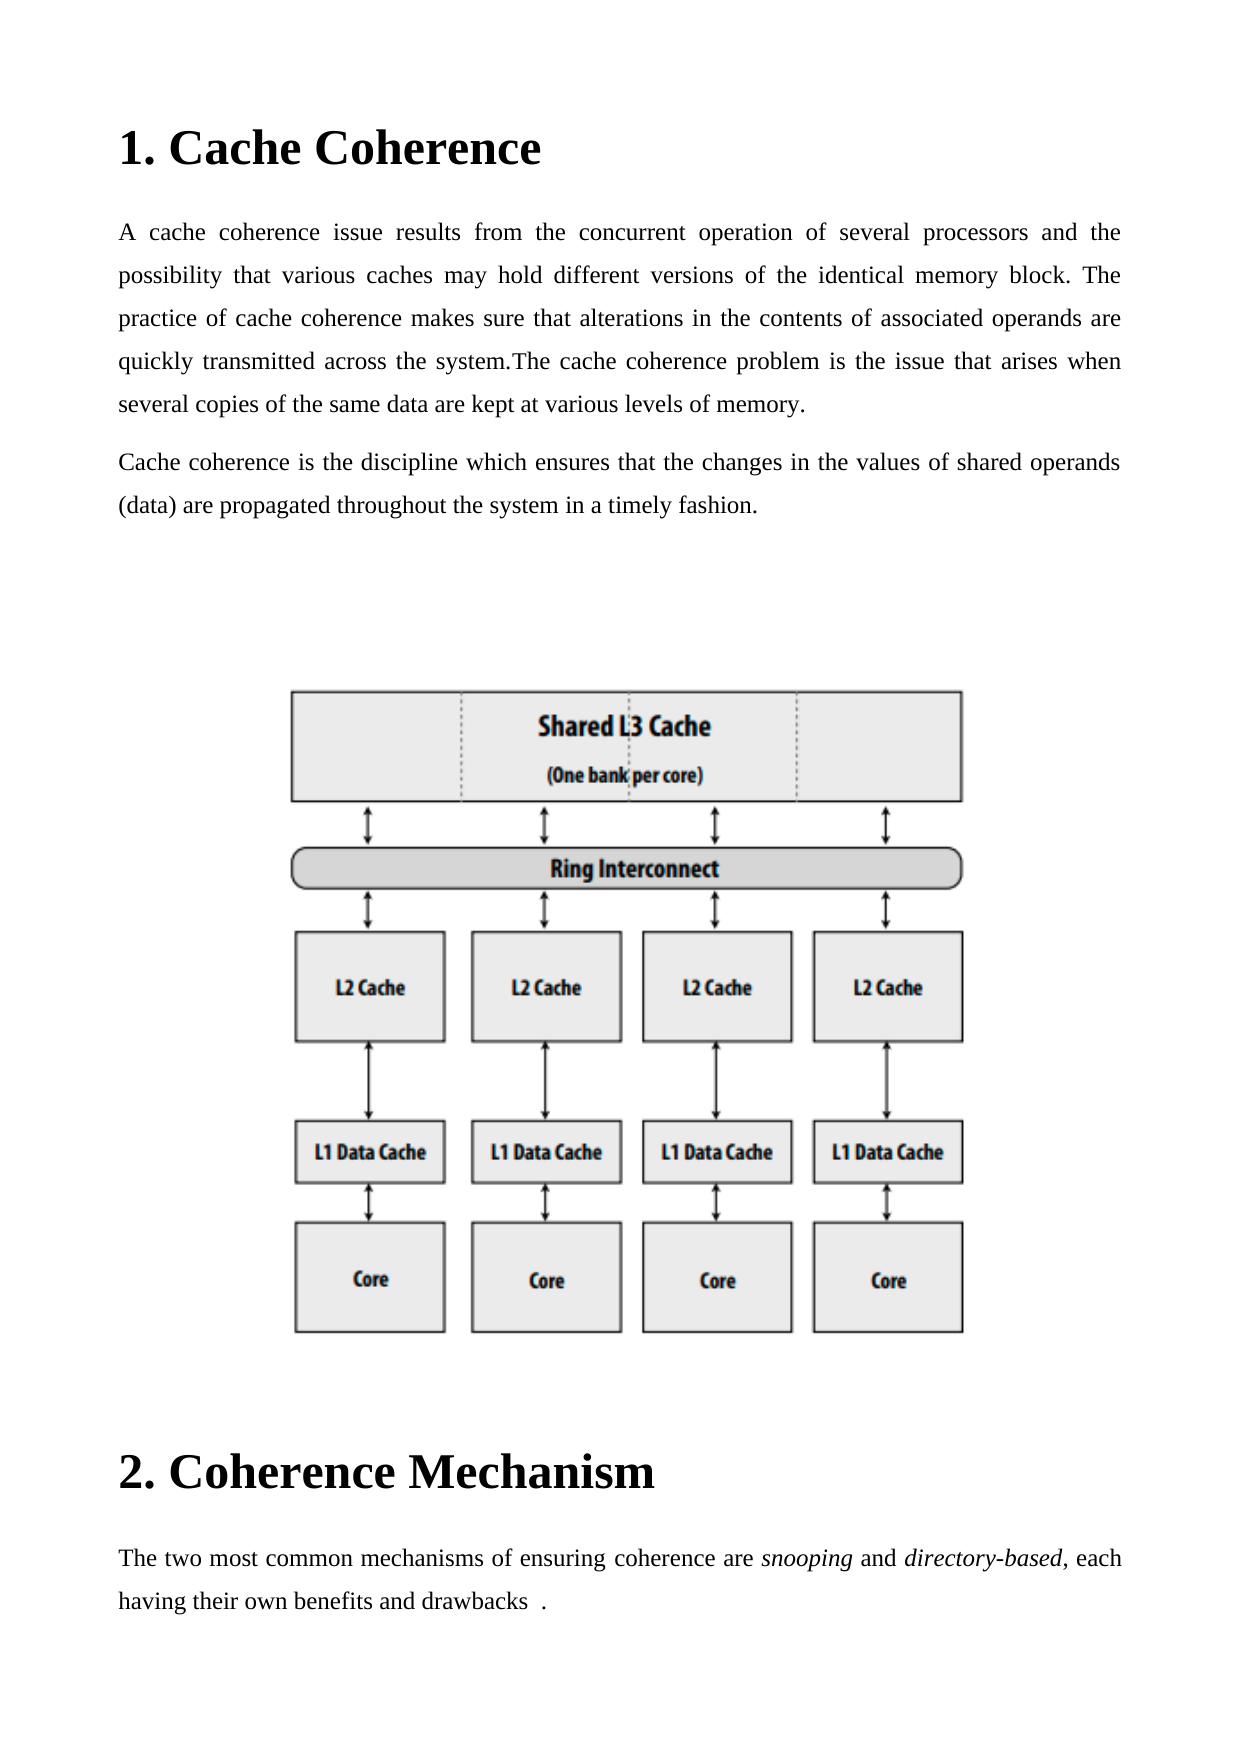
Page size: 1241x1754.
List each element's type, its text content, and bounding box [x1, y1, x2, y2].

subtitle 2. Coherence Mechanism [118, 1442, 1122, 1499]
text The two most common mechanisms of ensuring coherence are snooping and directory-based, each having their own benefits and drawbacks . [118, 1543, 1122, 1615]
picture [268, 640, 987, 1378]
text A cache coherence issue results from the concurrent operation of several processors and the possibility that various caches may hold different versions of the identical memory block. The practice of cache coherence makes sure that alterations in the contents of associated operands are quickly transmitted across the system.The cache coherence problem is the issue that arises when several copies of the same data are kept at various levels of memory. [118, 217, 1122, 418]
subtitle 1. Cache Coherence [118, 118, 1122, 176]
text Cache coherence is the discipline which ensures that the changes in the values of shared operands (data) are propagated throughout the system in a timely fashion. [118, 447, 1122, 519]
